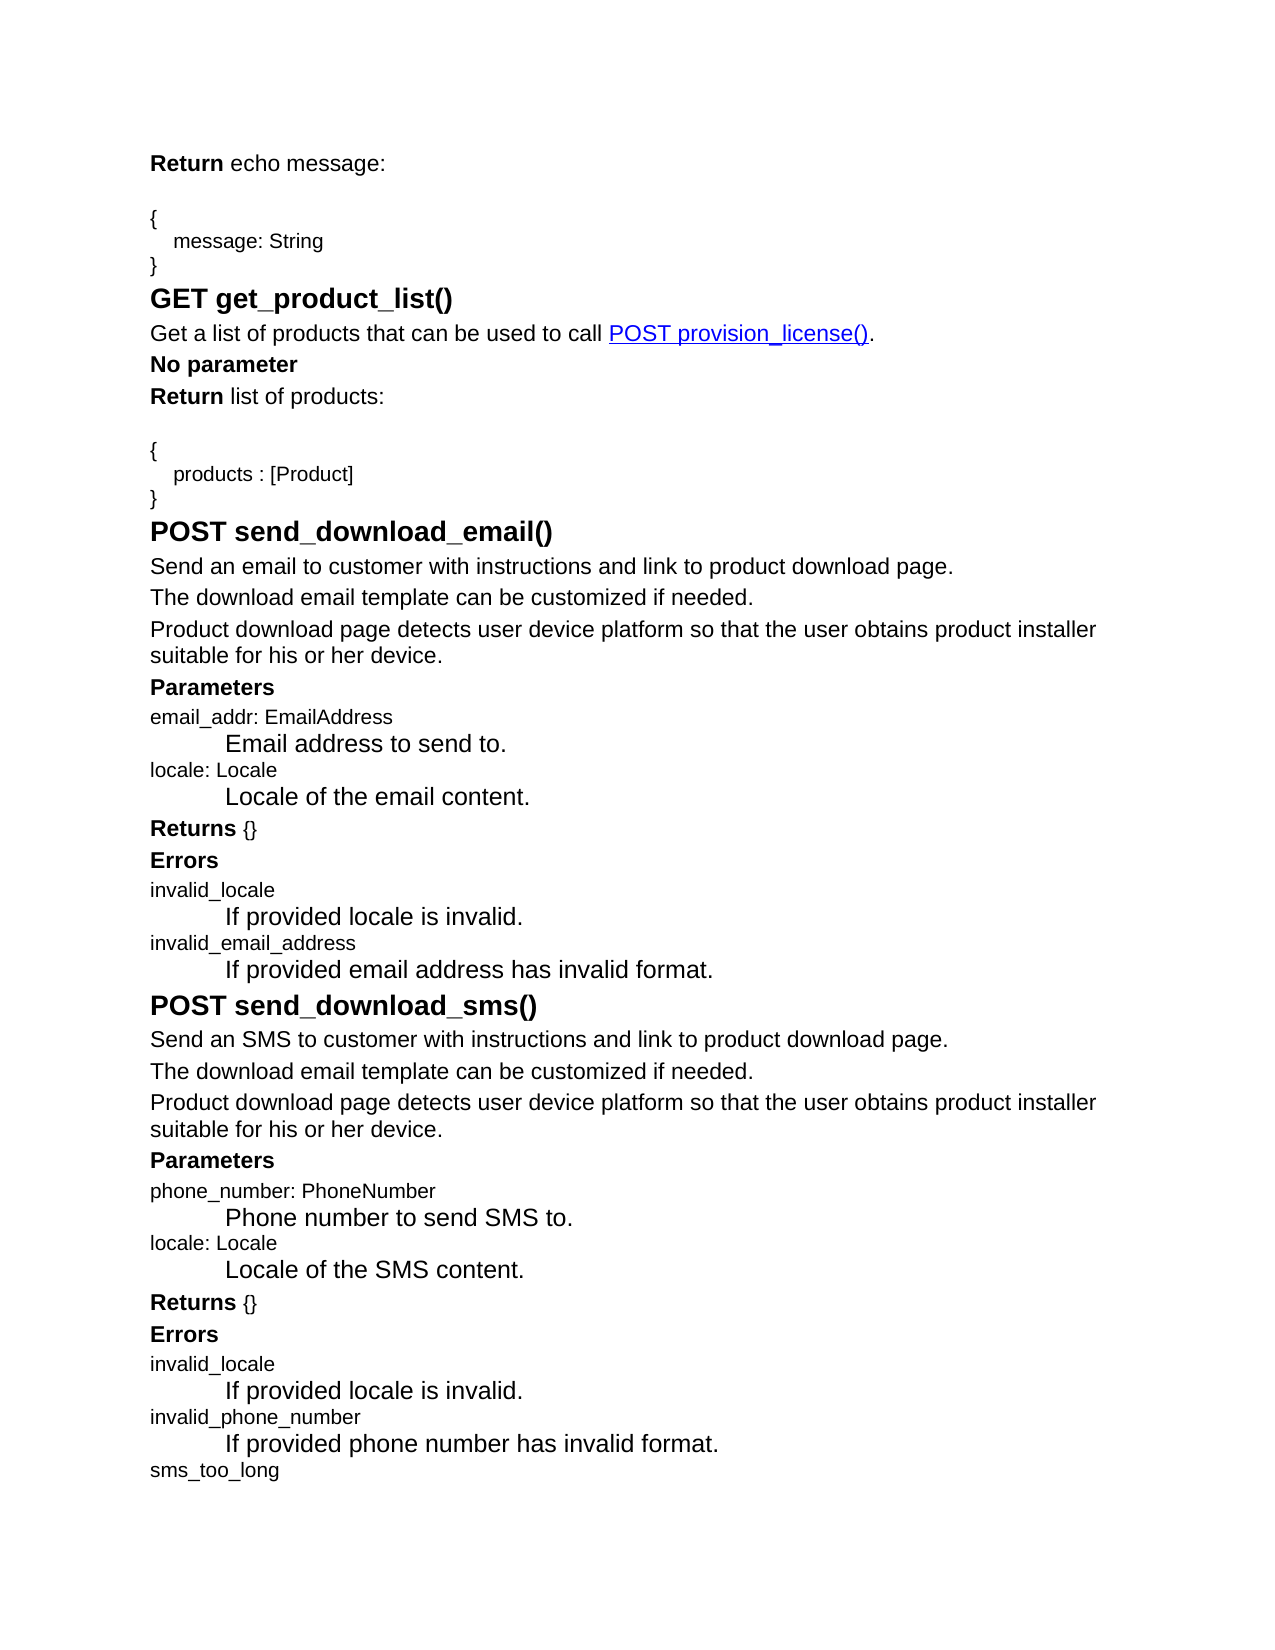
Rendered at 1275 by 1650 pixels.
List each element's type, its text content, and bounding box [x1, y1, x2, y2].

text Send an SMS to customer with instructions and link to product download page. [150, 1026, 1125, 1053]
text Product download page detects user device platform so that the user obtains product installer suitable for his or her device. [150, 1089, 1125, 1142]
text If provided locale is invalid. [225, 902, 1125, 931]
text Parameters [150, 673, 1125, 700]
text { [150, 205, 1125, 229]
text If provided email address has invalid format. [225, 955, 1125, 984]
text locale: Locale [150, 758, 1125, 782]
text Email address to send to. [225, 729, 1125, 758]
text products : [Product] [150, 462, 1125, 486]
text locale: Locale [150, 1231, 1125, 1255]
text Phone number to send SMS to. [225, 1202, 1125, 1231]
text Send an email to customer with instructions and link to product download page. [150, 553, 1125, 579]
subtitle POST send_download_email() [150, 515, 1125, 548]
text { [150, 438, 1125, 462]
text Errors [150, 1321, 1125, 1347]
text The download email template can be customized if needed. [150, 584, 1125, 611]
subtitle POST send_download_sms() [150, 989, 1125, 1021]
text If provided locale is invalid. [225, 1376, 1125, 1405]
text } [150, 486, 1125, 510]
text No parameter [150, 351, 1125, 378]
text Get a list of products that can be used to call POST provision_license(). [150, 320, 1125, 346]
text Errors [150, 847, 1125, 873]
text } [150, 253, 1125, 277]
text invalid_email_address [150, 931, 1125, 955]
text Return echo message: [150, 150, 1125, 176]
text phone_number: PhoneNumber [150, 1178, 1125, 1202]
text Locale of the SMS content. [225, 1255, 1125, 1284]
text invalid_phone_number [150, 1405, 1125, 1429]
text invalid_locale [150, 1352, 1125, 1376]
text sms_too_long [150, 1457, 1125, 1481]
subtitle GET get_product_list() [150, 282, 1125, 315]
text email_addr: EmailAddress [150, 705, 1125, 729]
text Product download page detects user device platform so that the user obtains product installer suitable for his or her device. [150, 616, 1125, 668]
text Parameters [150, 1147, 1125, 1173]
text Locale of the email content. [225, 782, 1125, 810]
text Returns {} [150, 815, 1125, 842]
text invalid_locale [150, 878, 1125, 902]
text Returns {} [150, 1289, 1125, 1315]
text Return list of products: [150, 383, 1125, 409]
text If provided phone number has invalid format. [225, 1429, 1125, 1457]
text message: String [150, 229, 1125, 253]
text The download email template can be customized if needed. [150, 1058, 1125, 1084]
